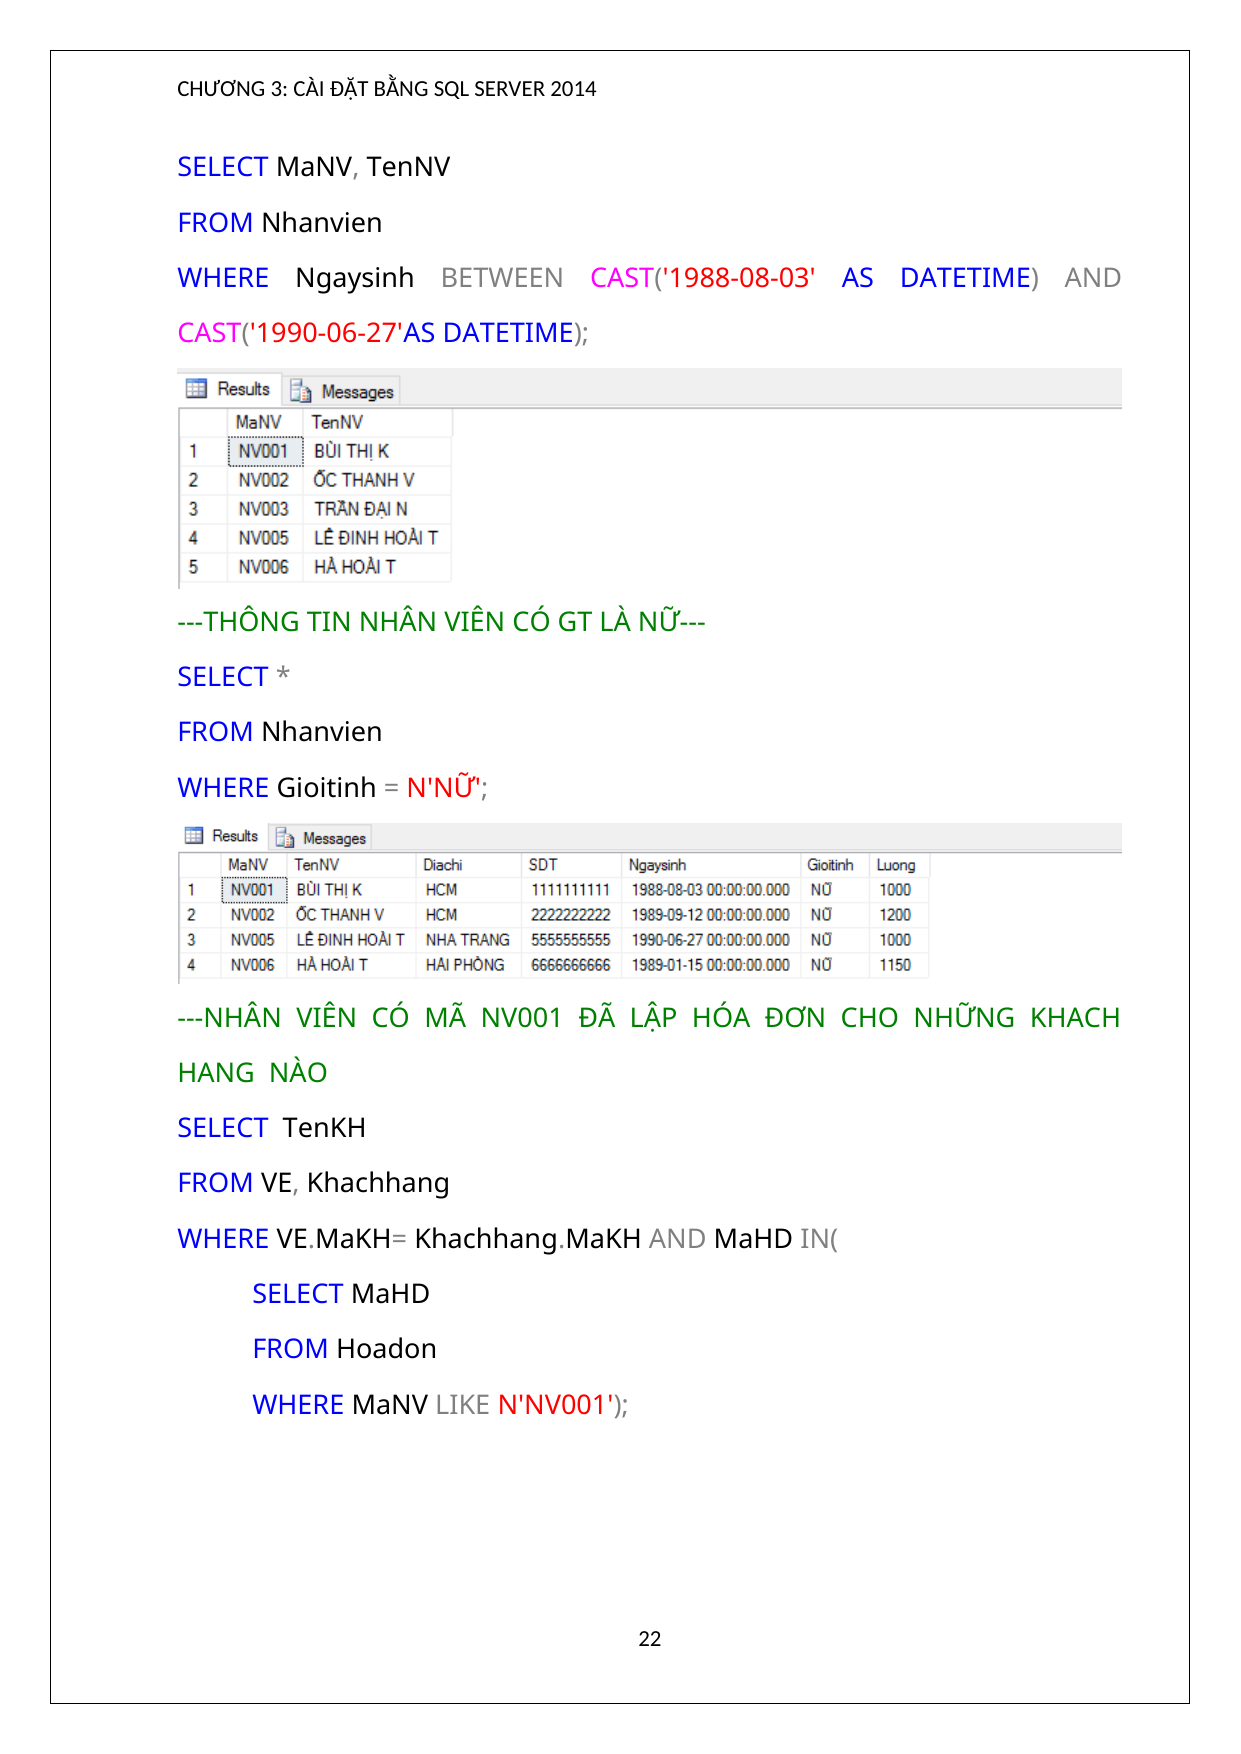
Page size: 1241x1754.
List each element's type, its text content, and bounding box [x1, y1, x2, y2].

text SELECT * [177, 657, 1122, 694]
text FROM VE, Khachhang [177, 1164, 1122, 1201]
text SELECT MaHD [177, 1274, 1122, 1311]
text WHERE Gioitinh = N'NỮ'; [177, 768, 1122, 805]
text FROM Nhanvien [177, 203, 1122, 240]
picture [177, 823, 1122, 984]
text WHERE MaNV LIKE N'NV001'); [177, 1385, 1122, 1422]
text WHERE VE.MaKH= Khachhang.MaKH AND MaHD IN( [177, 1219, 1122, 1256]
picture [177, 368, 1122, 589]
text SELECT MaNV, TenNV [177, 148, 1122, 184]
text ---NHÂN VIÊN CÓ MÃ NV001 ĐÃ LẬP HÓA ĐƠN CHO NHỮNG KHACH HANG NÀO [177, 998, 1122, 1090]
text FROM Nhanvien [177, 713, 1122, 749]
text SELECT TenKH [177, 1109, 1122, 1146]
text ---THÔNG TIN NHÂN VIÊN CÓ GT LÀ NỮ--- [177, 602, 1122, 639]
text WHERE Ngaysinh BETWEEN CAST('1988-08-03' AS DATETIME) AND CAST('1990-06-27'AS DATETIME); [177, 258, 1122, 351]
text FROM Hoadon [177, 1330, 1122, 1367]
